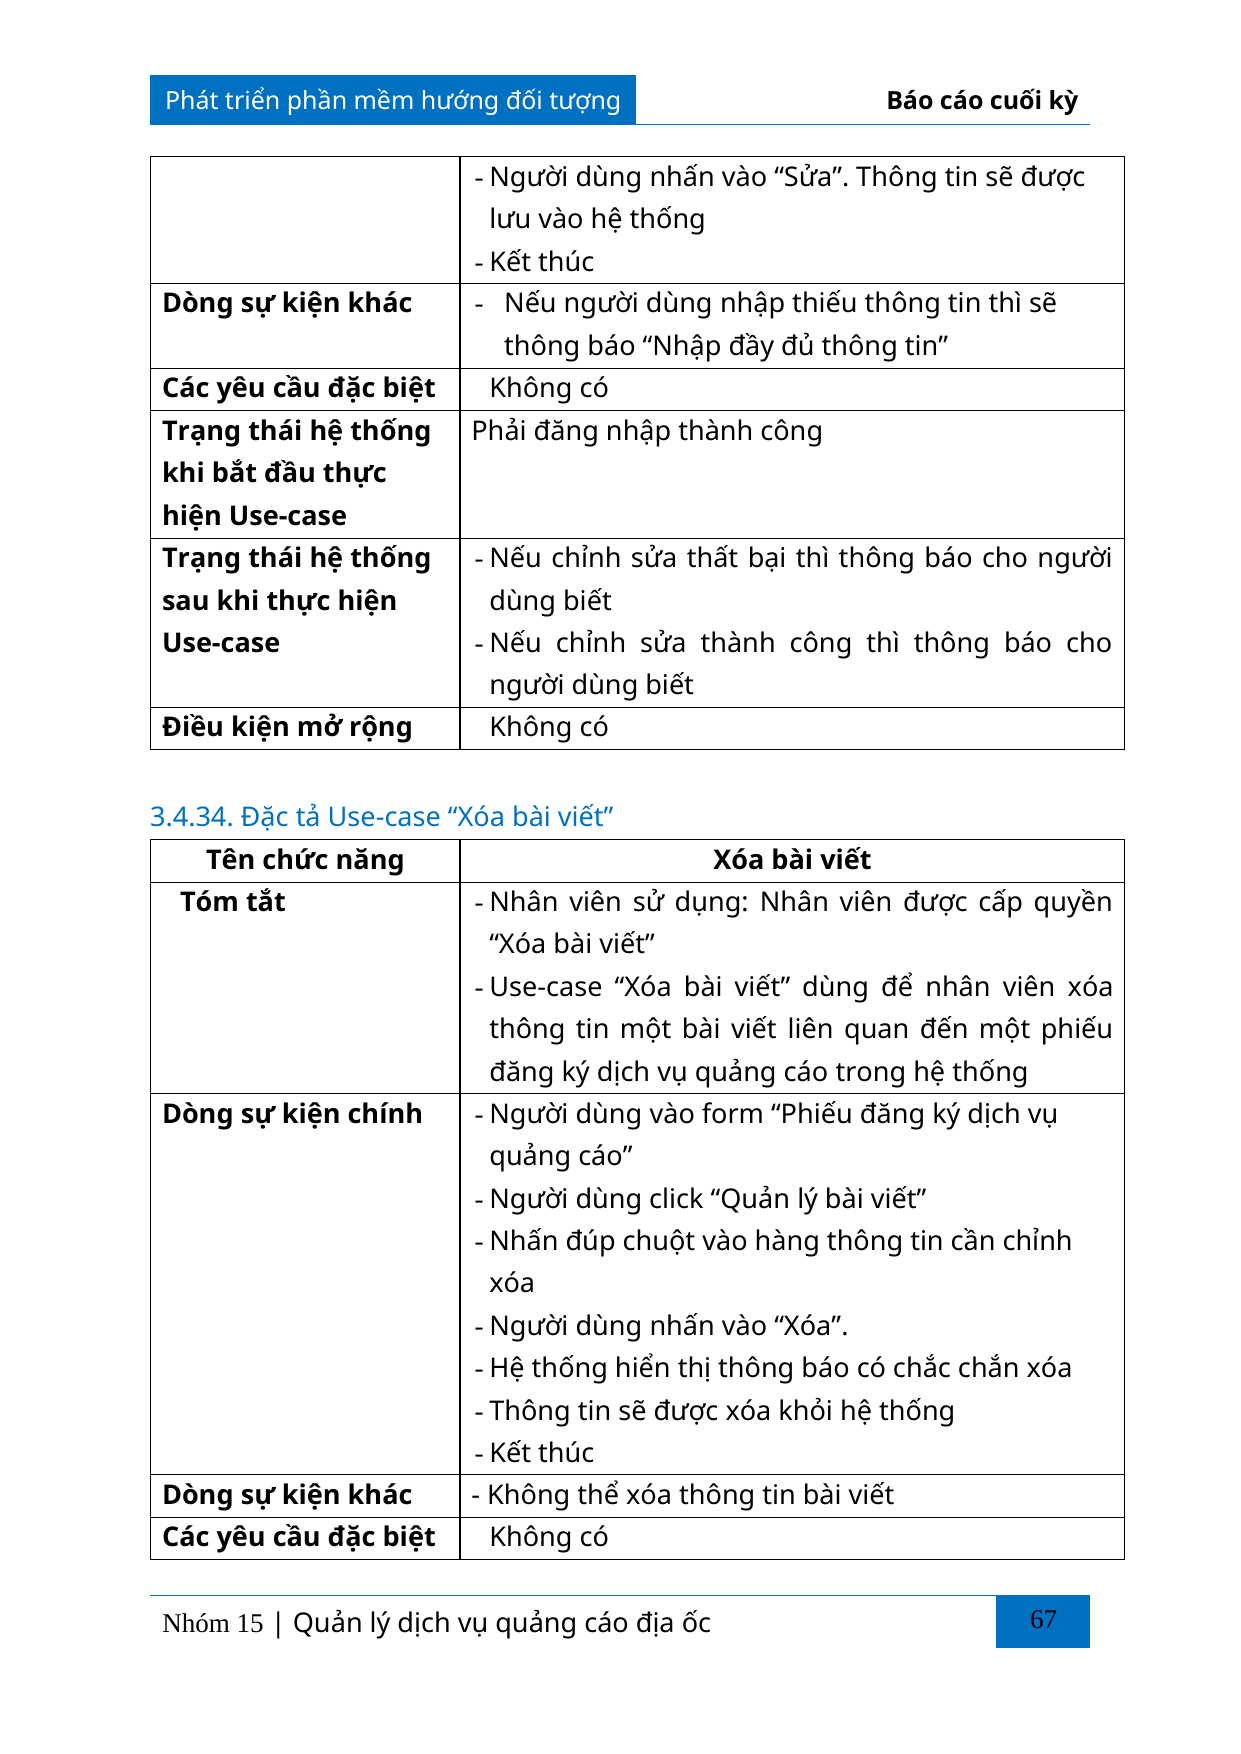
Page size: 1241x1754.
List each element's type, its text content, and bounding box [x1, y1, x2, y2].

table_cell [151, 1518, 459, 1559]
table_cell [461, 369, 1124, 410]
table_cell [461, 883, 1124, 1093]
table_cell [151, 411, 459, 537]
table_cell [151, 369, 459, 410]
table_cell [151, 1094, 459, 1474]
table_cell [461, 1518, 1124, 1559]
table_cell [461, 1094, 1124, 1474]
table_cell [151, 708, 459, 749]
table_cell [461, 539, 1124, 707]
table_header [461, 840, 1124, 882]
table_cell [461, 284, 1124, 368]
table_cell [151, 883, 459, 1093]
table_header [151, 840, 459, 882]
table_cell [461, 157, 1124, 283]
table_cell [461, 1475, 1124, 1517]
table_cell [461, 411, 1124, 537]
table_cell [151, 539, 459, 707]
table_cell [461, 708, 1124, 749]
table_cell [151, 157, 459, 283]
subtitle 3.4.34. Đặc tả Use-case “Xóa bài viết” [150, 797, 1090, 834]
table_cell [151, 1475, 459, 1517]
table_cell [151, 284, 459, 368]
